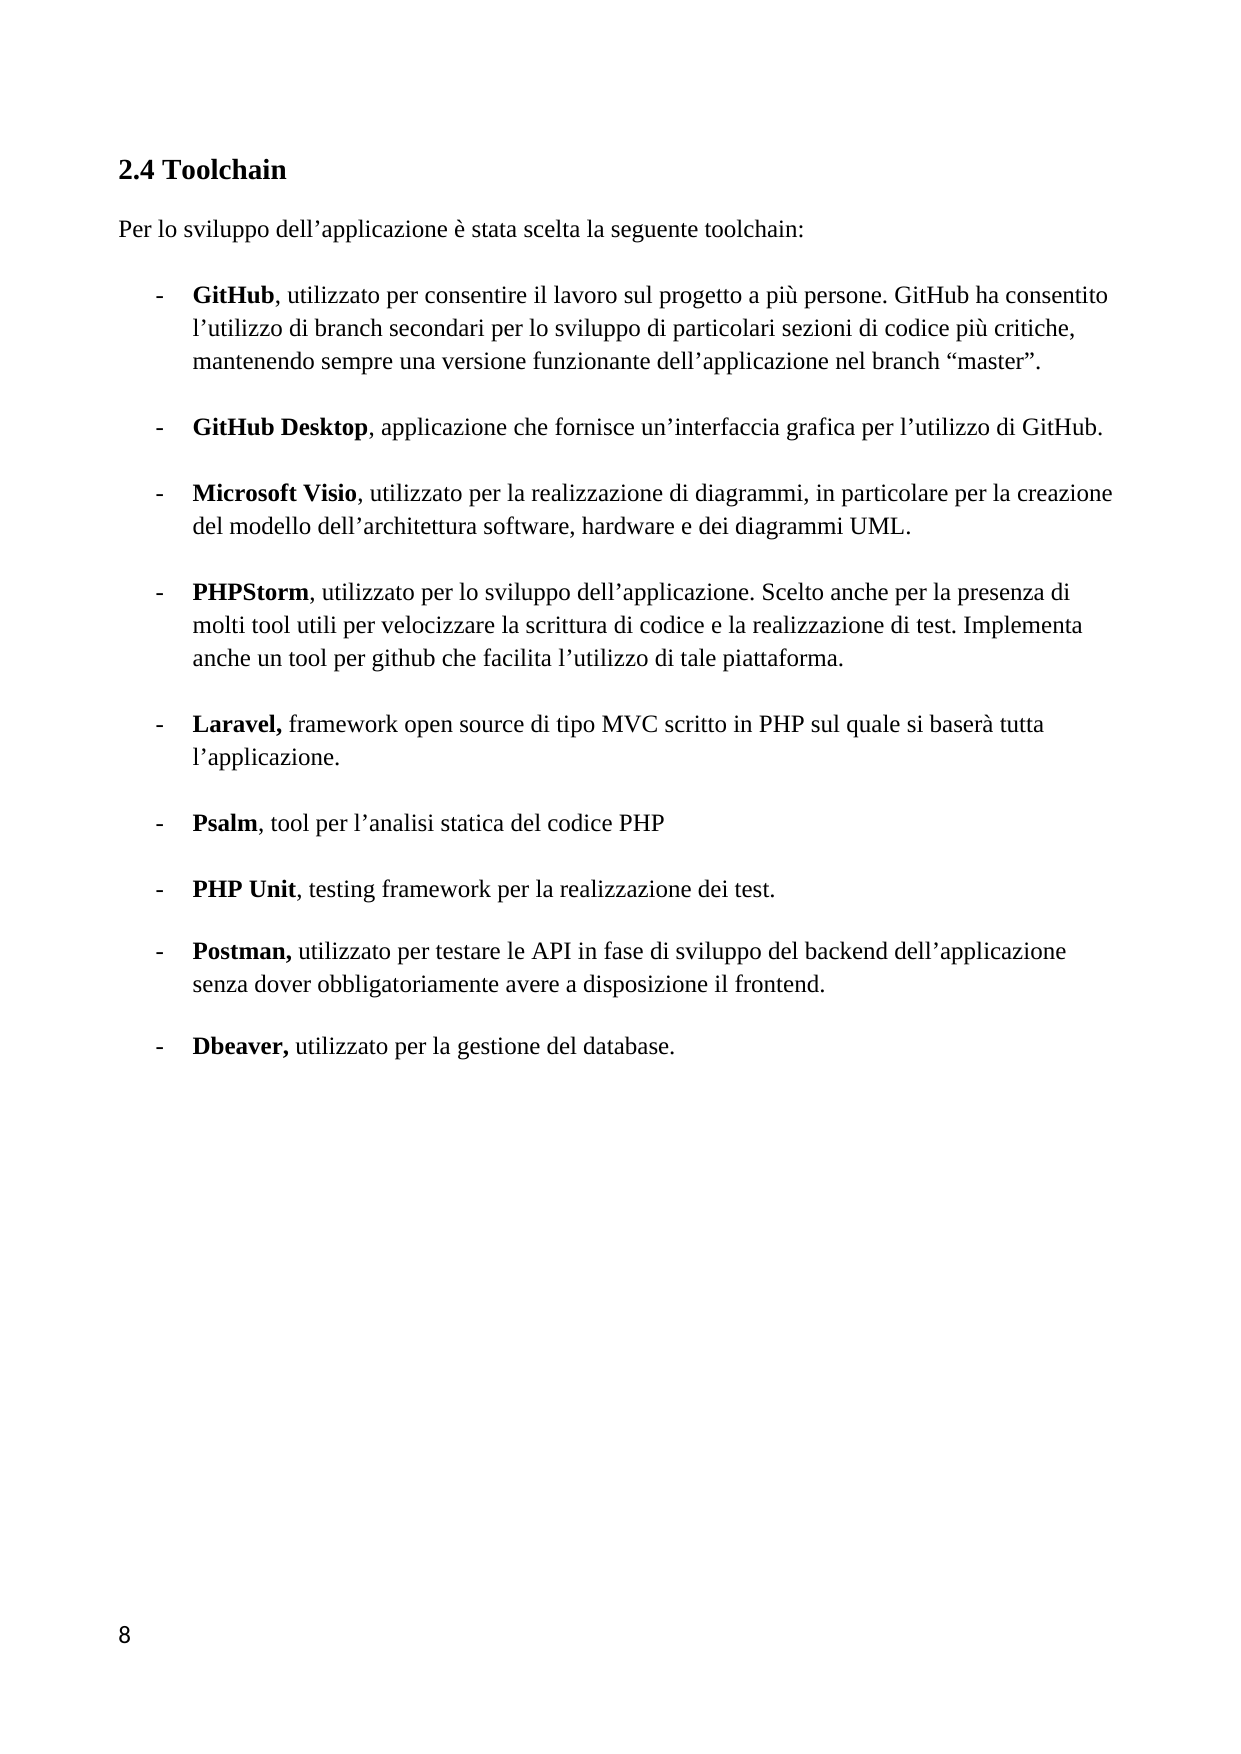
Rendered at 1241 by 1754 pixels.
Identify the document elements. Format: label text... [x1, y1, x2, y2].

text Per lo sviluppo dell’applicazione è stata scelta la seguente toolchain: [118, 214, 1122, 243]
list Dbeaver, utilizzato per la gestione del database. [155, 1031, 1122, 1060]
list Microsoft Visio, utilizzato per la realizzazione di diagrammi, in particolare per la creazione del modello dell’architettura software, hardware e dei diagrammi UML. [155, 478, 1122, 540]
list GitHub Desktop, applicazione che fornisce un’interfaccia grafica per l’utilizzo di GitHub. [155, 412, 1122, 441]
list Laravel, framework open source di tipo MVC scritto in PHP sul quale si baserà tutta l’applicazione. [155, 709, 1122, 771]
list PHP Unit, testing framework per la realizzazione dei test. [155, 874, 1122, 903]
subtitle 2.4 Toolchain [118, 152, 1122, 185]
list Postman, utilizzato per testare le API in fase di sviluppo del backend dell’applicazione senza dover obbligatoriamente avere a disposizione il frontend. [155, 936, 1122, 998]
list Psalm, tool per l’analisi statica del codice PHP [155, 808, 1122, 837]
list PHPStorm, utilizzato per lo sviluppo dell’applicazione. Scelto anche per la presenza di molti tool utili per velocizzare la scrittura di codice e la realizzazione di test. Implementa anche un tool per github che facilita l’utilizzo di tale piattaforma. [155, 577, 1122, 672]
list GitHub, utilizzato per consentire il lavoro sul progetto a più persone. GitHub ha consentito l’utilizzo di branch secondari per lo sviluppo di particolari sezioni di codice più critiche, mantenendo sempre una versione funzionante dell’applicazione nel branch “master”. [155, 280, 1122, 375]
